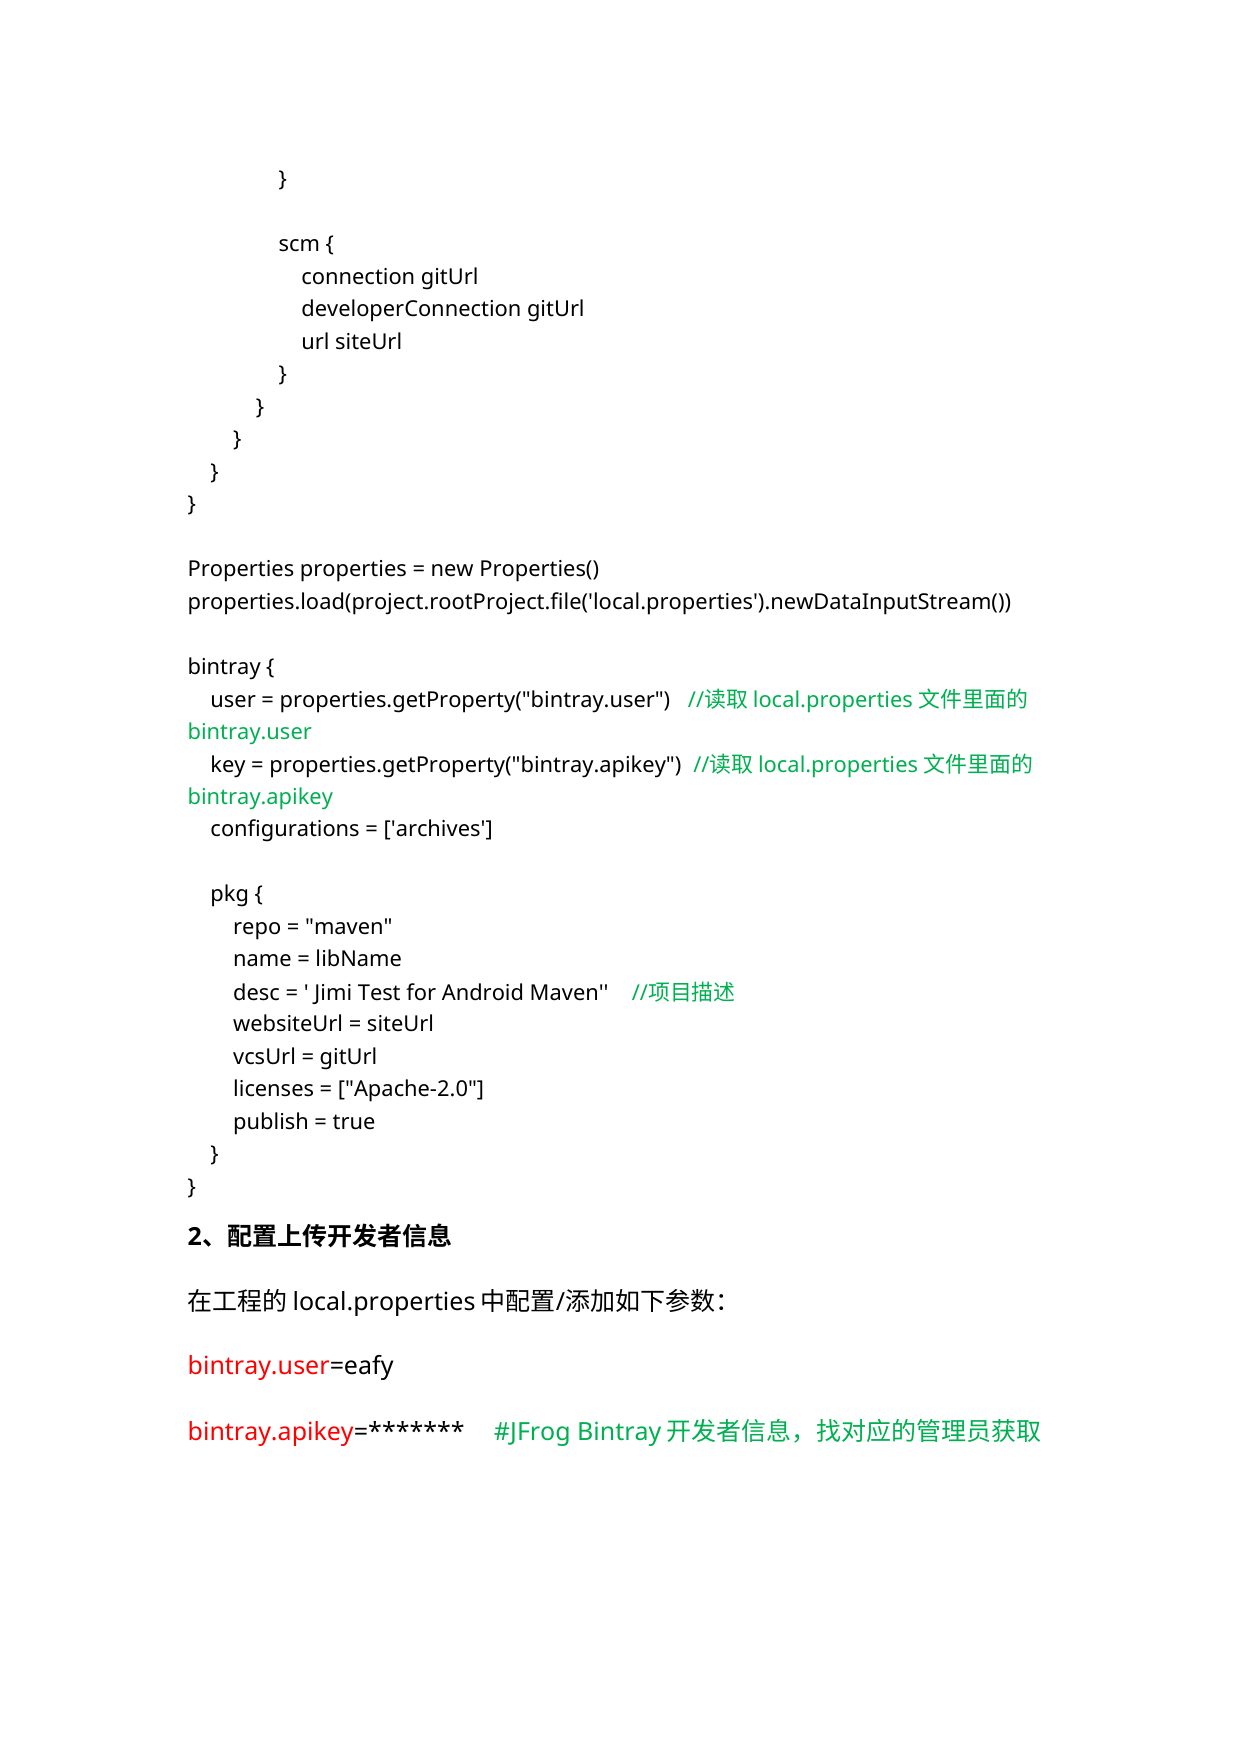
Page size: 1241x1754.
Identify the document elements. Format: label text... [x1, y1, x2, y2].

text } [187, 357, 1053, 389]
text } [187, 487, 1053, 519]
text repo = "maven" [187, 909, 1053, 942]
text } [187, 389, 1053, 422]
text key = properties.getProperty("bintray.apikey") //读取 local.properties 文件里面的bintray.apikey [187, 747, 1053, 812]
text desc = ' Jimi Test for Android Maven'' //项目描述 [187, 974, 1053, 1007]
text publish = true [187, 1104, 1053, 1137]
text connection gitUrl [187, 259, 1053, 292]
text url siteUrl [187, 324, 1053, 357]
text } [187, 1169, 1053, 1202]
text user = properties.getProperty("bintray.user") //读取 local.properties 文件里面的bintray.user [187, 682, 1053, 747]
text bintray { [187, 649, 1053, 682]
text developerConnection gitUrl [187, 292, 1053, 324]
text } [187, 1137, 1053, 1169]
text } [187, 454, 1053, 487]
text licenses = ["Apache-2.0"] [187, 1072, 1053, 1104]
text configurations = ['archives'] [187, 812, 1053, 844]
text 在工程的local.properties中配置/添加如下参数： [187, 1267, 1053, 1332]
text } [187, 422, 1053, 454]
text 2、配置上传开发者信息 [187, 1202, 1053, 1267]
text websiteUrl = siteUrl [187, 1007, 1053, 1039]
text vcsUrl = gitUrl [187, 1039, 1053, 1072]
text name = libName [187, 942, 1053, 974]
text bintray.apikey=******* #JFrog Bintray开发者信息，找对应的管理员获取 [187, 1397, 1053, 1462]
text scm { [187, 227, 1053, 259]
text bintray.user=eafy [187, 1332, 1053, 1397]
text properties.load(project.rootProject.file('local.properties').newDataInputStream()) [187, 584, 1053, 617]
text } [187, 162, 1053, 194]
text Properties properties = new Properties() [187, 552, 1053, 584]
text pkg { [187, 877, 1053, 909]
